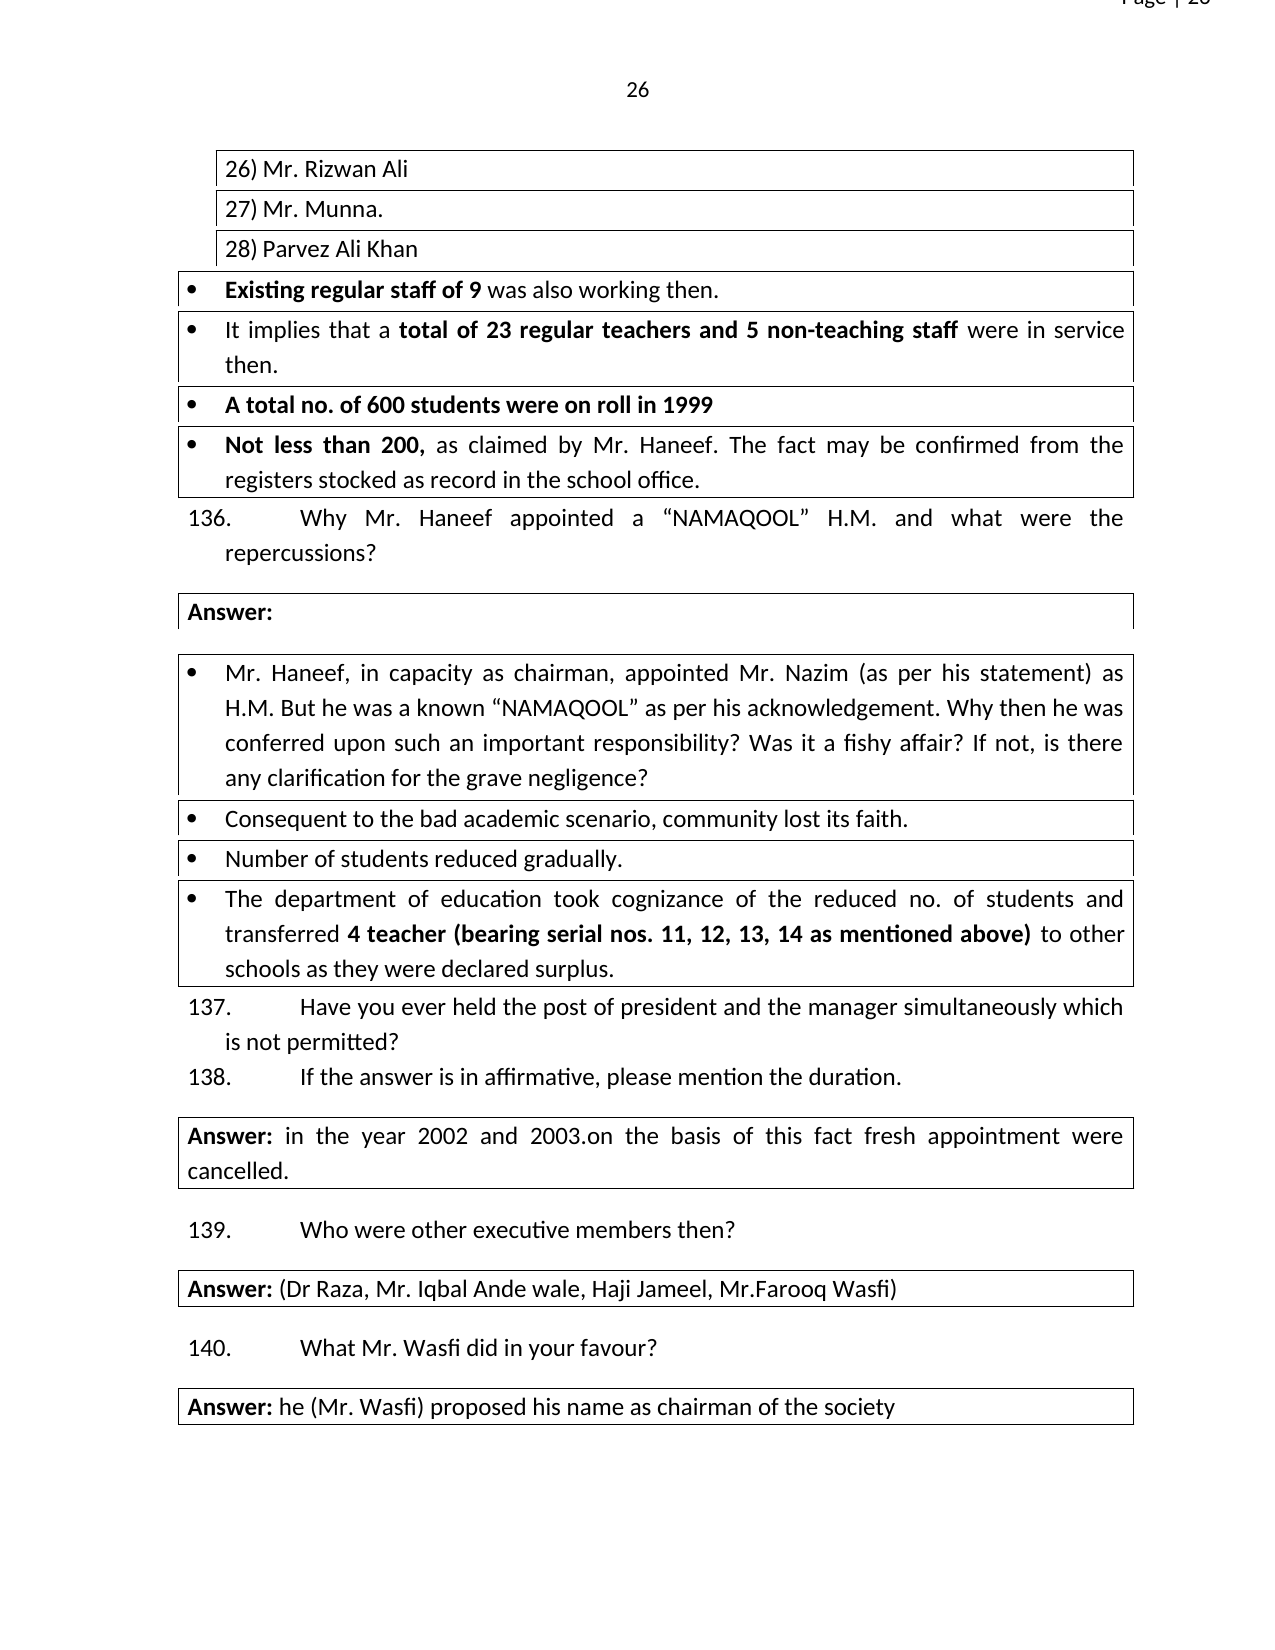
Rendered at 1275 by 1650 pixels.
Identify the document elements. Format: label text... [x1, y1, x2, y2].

list What Mr. Wasfi did in your favour? [187, 1332, 1125, 1363]
list Mr. Rizwan Ali [217, 151, 1133, 186]
text Answer: (Dr Raza, Mr. Iqbal Ande wale, Haji Jameel, Mr.Farooq Wasfi) [179, 1271, 1133, 1306]
list Consequent to the bad academic scenario, community lost its faith. [179, 801, 1133, 835]
list Not less than 200, as claimed by Mr. Haneef. The fact may be confirmed from the registers stocked as record in the school office. [179, 427, 1133, 497]
list A total no. of 600 students were on roll in 1999 [179, 387, 1133, 422]
list Mr. Munna. [217, 191, 1133, 226]
list Number of students reduced gradually. [179, 841, 1133, 876]
list Mr. Haneef, in capacity as chairman, appointed Mr. Nazim (as per his statement) as H.M. But he was a known “NAMAQOOL” as per his acknowledgement. Why then he was conferred upon such an important responsibility? Was it a fishy affair? If not, is there any clarification for the grave negligence? [179, 655, 1133, 795]
list Parvez Ali Khan [217, 231, 1133, 266]
text Answer: in the year 2002 and 2003.on the basis of this fact fresh appointment were cancelled. [179, 1118, 1133, 1188]
list Who were other executive members then? [187, 1214, 1125, 1245]
list Existing regular staff of 9 was also working then. [179, 272, 1133, 306]
list It implies that a total of 23 regular teachers and 5 non-teaching staff were in service then. [179, 312, 1133, 382]
list Have you ever held the post of president and the manager simultaneously which is not permitted? [187, 991, 1125, 1057]
text Answer: he (Mr. Wasfi) proposed his name as chairman of the society [179, 1389, 1133, 1424]
text Answer: [179, 594, 1133, 629]
list Why Mr. Haneef appointed a “NAMAQOOL” H.M. and what were the repercussions? [187, 502, 1125, 568]
list The department of education took cognizance of the reduced no. of students and transferred 4 teacher (bearing serial nos. 11, 12, 13, 14 as mentioned above) to other schools as they were declared surplus. [179, 881, 1133, 986]
list If the answer is in affirmative, please mention the duration. [187, 1061, 1125, 1092]
